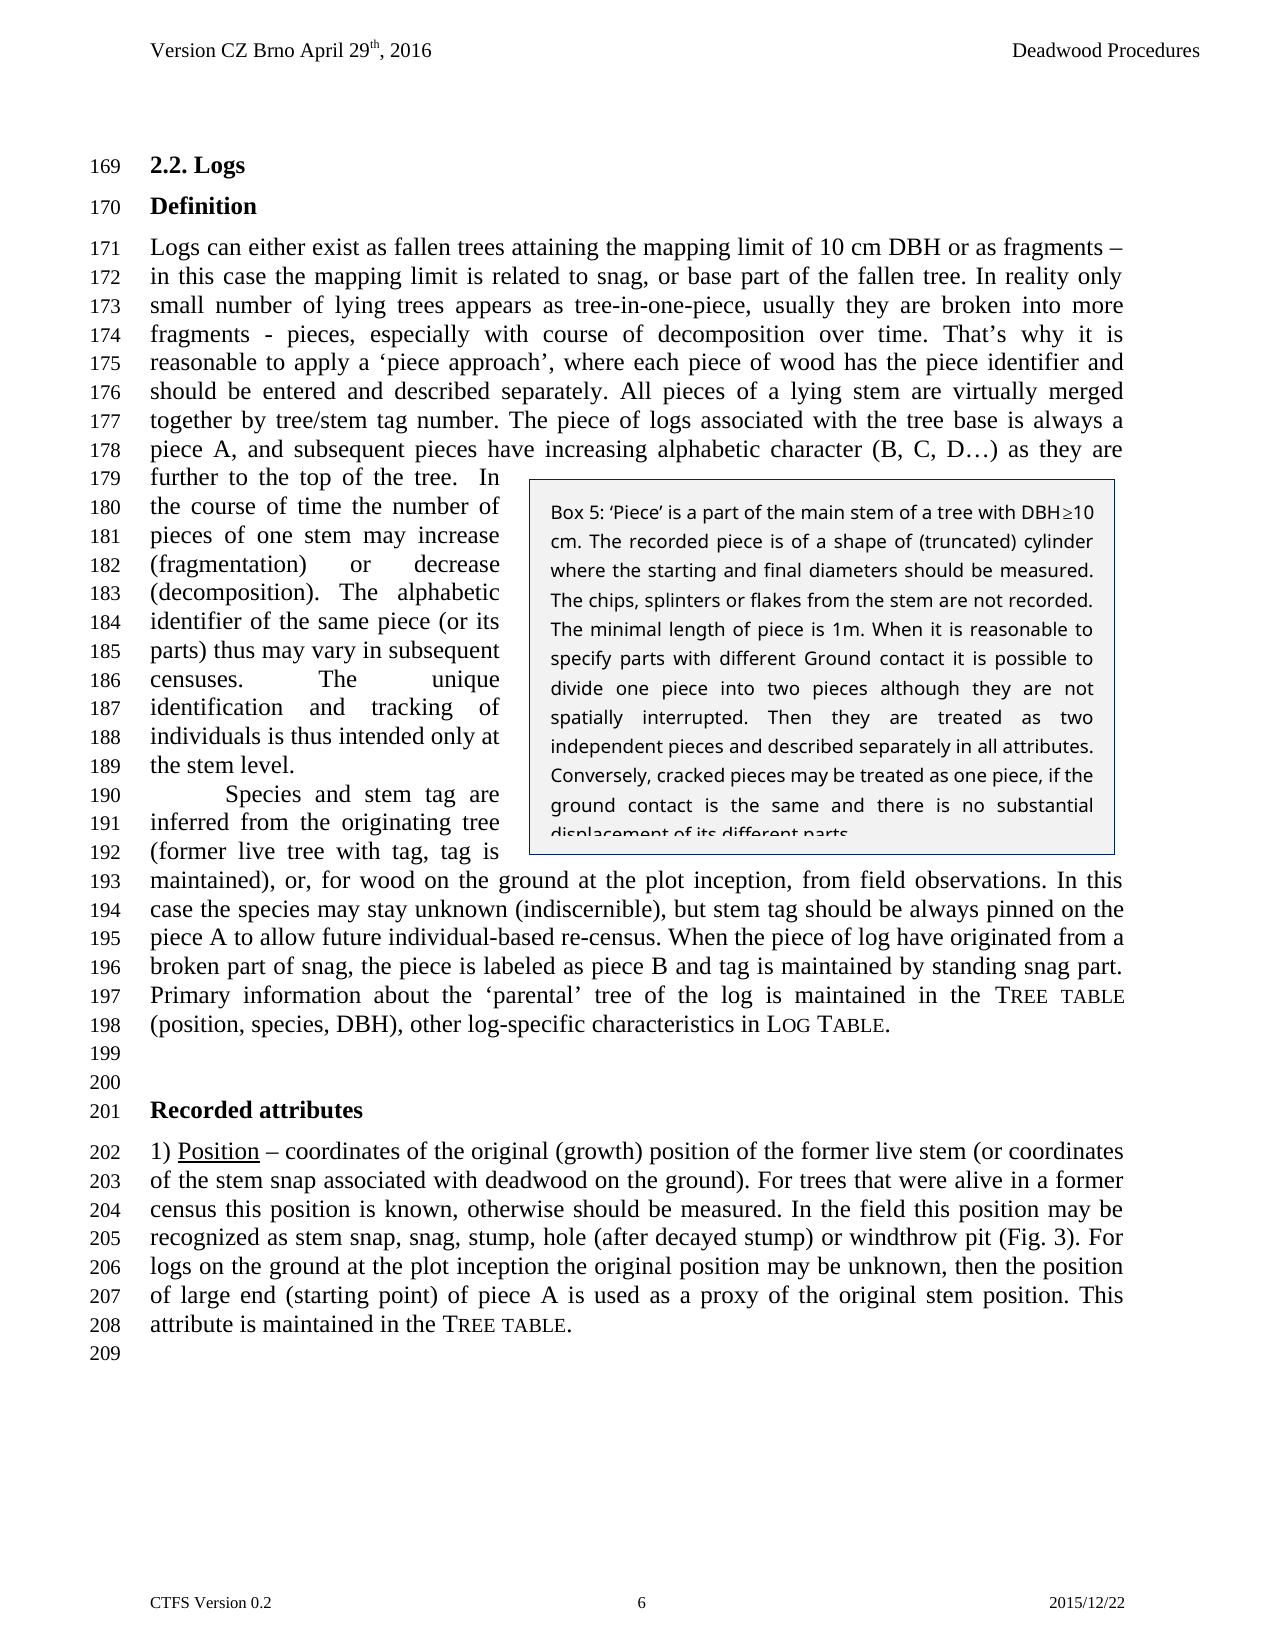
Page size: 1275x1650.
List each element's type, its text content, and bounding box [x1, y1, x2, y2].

text Logs can either exist as fallen trees attaining the mapping limit of 10 cm DBH or as fragments – in this case the mapping limit is related to snag, or base part of the fallen tree. In reality only small number of lying trees appears as tree-in-one-piece, usually they are broken into more fragments - pieces, especially with course of decomposition over time. That’s why it is reasonable to apply a ‘piece approach’, where each piece of wood has the piece identifier and should be entered and described separately. All pieces of a lying stem are virtually merged together by tree/stem tag number. The piece of logs associated with the tree base is always a piece A, and subsequent pieces have increasing alphabetic character (B, C, D…) as they are further to the top of the tree. In the course of time the number of pieces of one stem may increase (fragmentation) or decrease (decomposition). The alphabetic identifier of the same piece (or its parts) thus may vary in subsequent censuses. The unique identification and tracking of individuals is thus intended only at the stem level. [150, 232, 1125, 779]
text Recorded attributes [150, 1095, 1125, 1124]
text 2.2. Logs [150, 150, 1125, 179]
text Species and stem tag are inferred from the originating tree (former live tree with tag, tag is maintained), or, for wood on the ground at the plot inception, from field observations. In this case the species may stay unknown (indiscernible), but stem tag should be always pinned on the piece A to allow future individual-based re-census. When the piece of log have originated from a broken part of snag, the piece is labeled as piece B and tag is maintained by standing snag part. Primary information about the ‘parental’ tree of the log is maintained in the Tree table (position, species, DBH), other log-specific characteristics in Log Table. [150, 779, 1125, 1037]
text Definition [150, 191, 1125, 220]
text 1) Position – coordinates of the original (growth) position of the former live stem (or coordinates of the stem snap associated with deadwood on the ground). For trees that were alive in a former census this position is known, otherwise should be measured. In the field this position may be recognized as stem snap, snag, stump, hole (after decayed stump) or windthrow pit (Fig. 3). For logs on the ground at the plot inception the original position may be unknown, then the position of large end (starting point) of piece A is used as a proxy of the original stem position. This attribute is maintained in the Tree table. [150, 1136, 1125, 1337]
